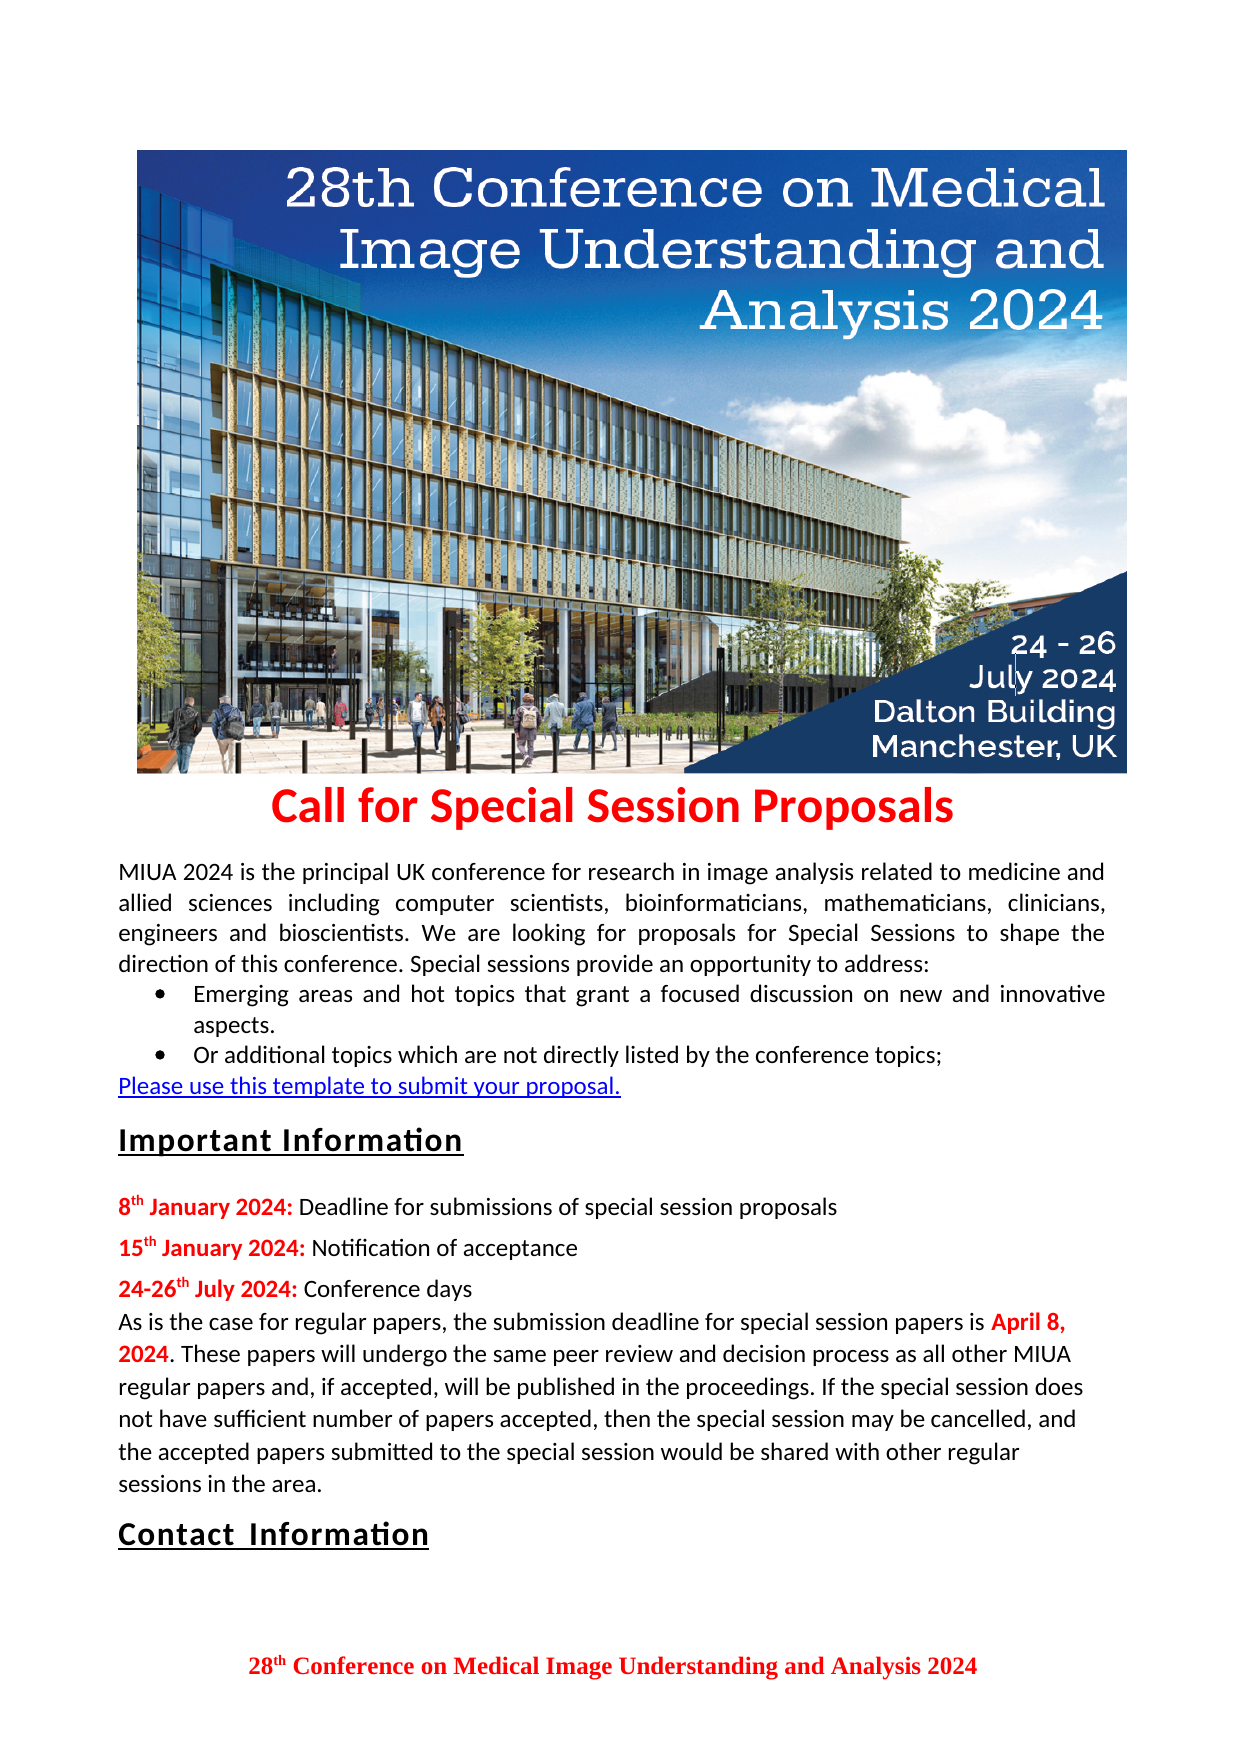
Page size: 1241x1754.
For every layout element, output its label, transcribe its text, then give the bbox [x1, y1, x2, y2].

text MIUA 2024 is the principal UK conference for research in image analysis related to medicine and allied sciences including computer scientists, bioinformaticians, mathematicians, clinicians, engineers and bioscientists. We are looking for proposals for Special Sessions to shape the direction of this conference. Special sessions provide an opportunity to address: [118, 856, 1107, 978]
text Contact Information [118, 1499, 1107, 1558]
text 8th January 2024: Deadline for submissions of special session proposals 15th January 2024: Notification of acceptance 24-26th July 2024: Conference days [118, 1180, 1107, 1304]
text Important Information [118, 1119, 1107, 1160]
text Call for Special Session Proposals [118, 774, 1107, 835]
text As is the case for regular papers, the submission deadline for special session papers is April 8, 2024. These papers will undergo the same peer review and decision process as all other MIUA regular papers and, if accepted, will be published in the proceedings. If the special session does not have sufficient number of papers accepted, then the special session may be cancelled, and the accepted papers submitted to the special session would be shared with other regular sessions in the area. [118, 1304, 1107, 1499]
list Or additional topics which are not directly listed by the conference topics; [156, 1039, 1107, 1070]
list Emerging areas and hot topics that grant a focused discussion on new and innovative aspects. [156, 978, 1107, 1039]
text Please use this template to submit your proposal. [118, 1070, 1107, 1100]
